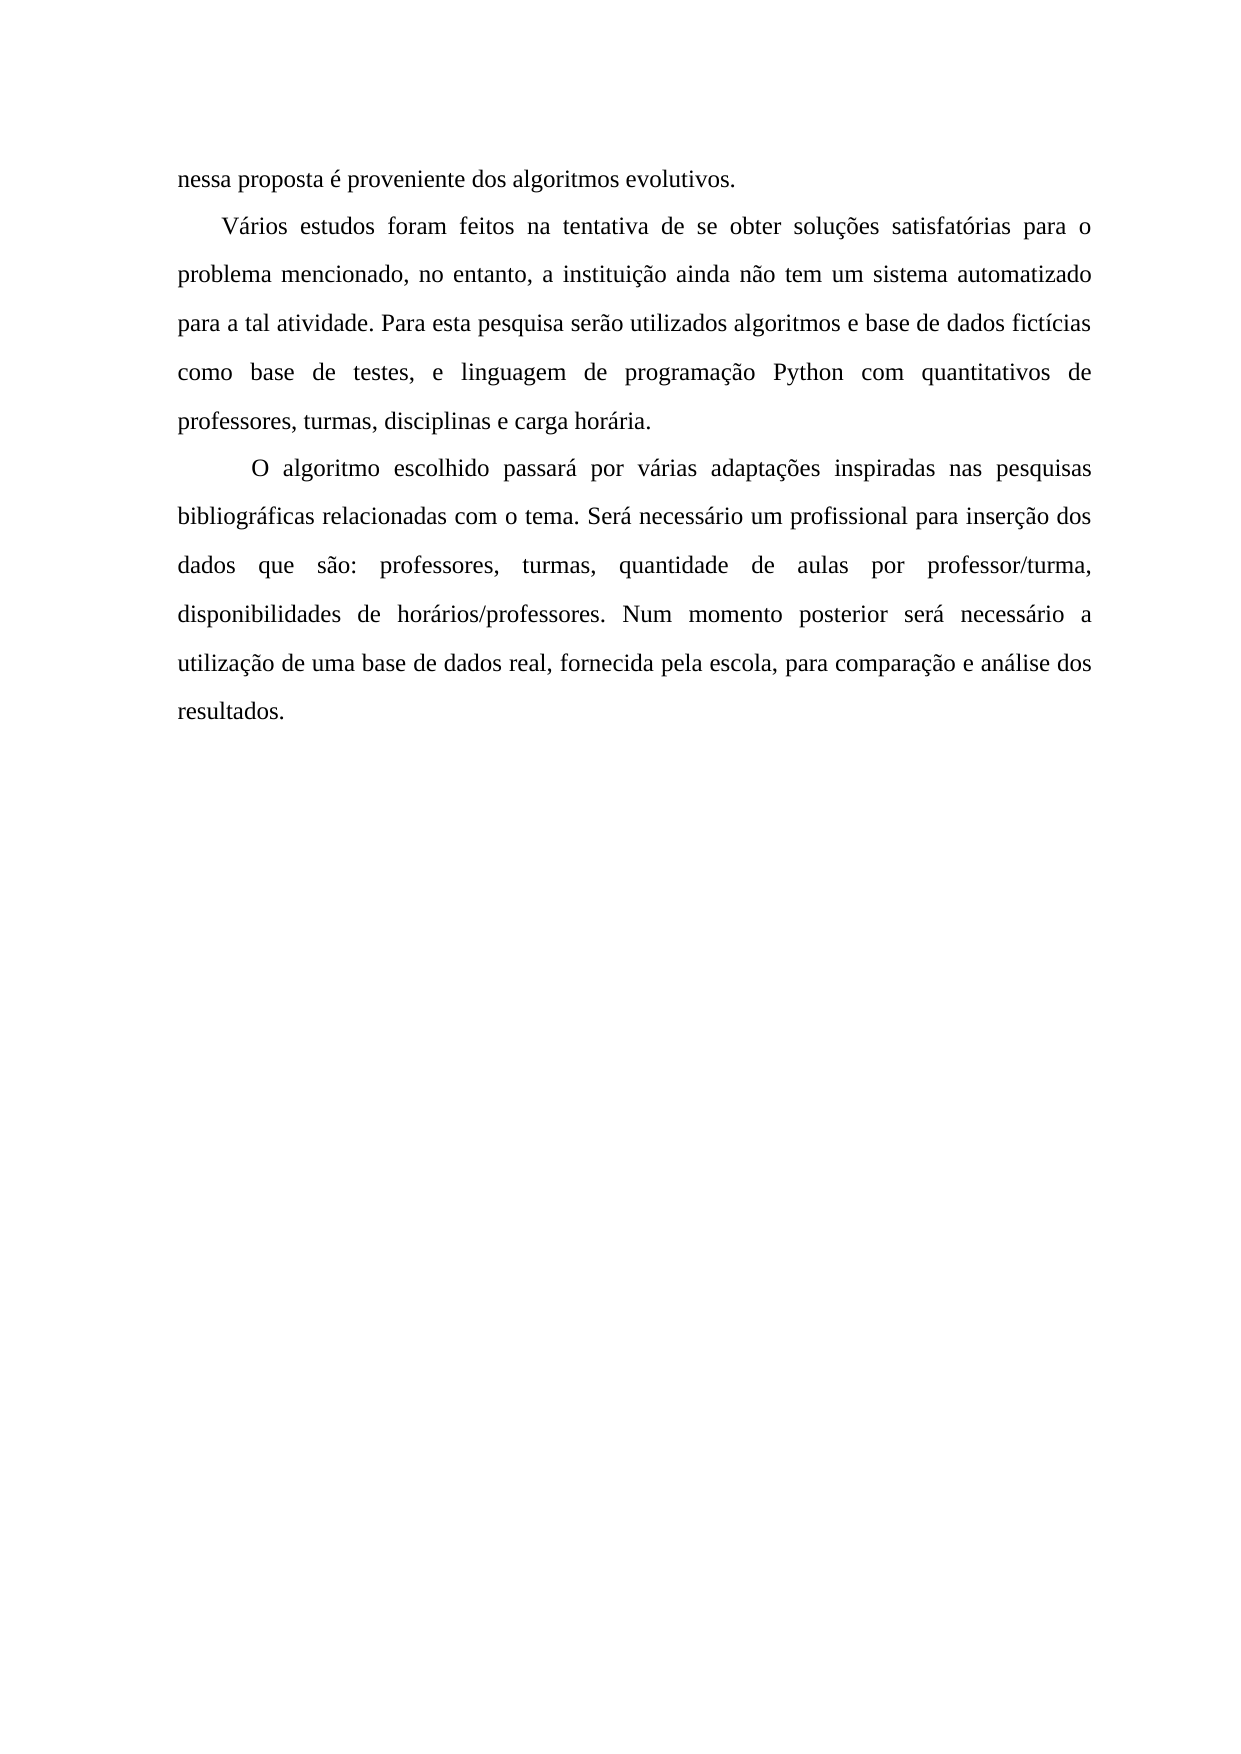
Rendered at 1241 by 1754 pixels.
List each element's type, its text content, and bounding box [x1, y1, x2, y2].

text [177, 162, 1092, 194]
text O algoritmo escolhido passará por várias adaptações inspiradas nas pesquisas bibliográficas relacionadas com o tema. Será necessário um profissional para inserção dos dados que são: professores, turmas, quantidade de aulas por professor/turma, disponibilidades de horários/professores. Num momento posterior será necessário a utilização de uma base de dados real, fornecida pela escola, para comparação e análise dos resultados. [177, 451, 1092, 727]
text Vários estudos foram feitos na tentativa de se obter soluções satisfatórias para o problema mencionado, no entanto, a instituição ainda não tem um sistema automatizado para a tal atividade. Para esta pesquisa serão utilizados algoritmos e base de dados fictícias como base de testes, e linguagem de programação Python com quantitativos de professores, turmas, disciplinas e carga horária. [177, 209, 1092, 436]
